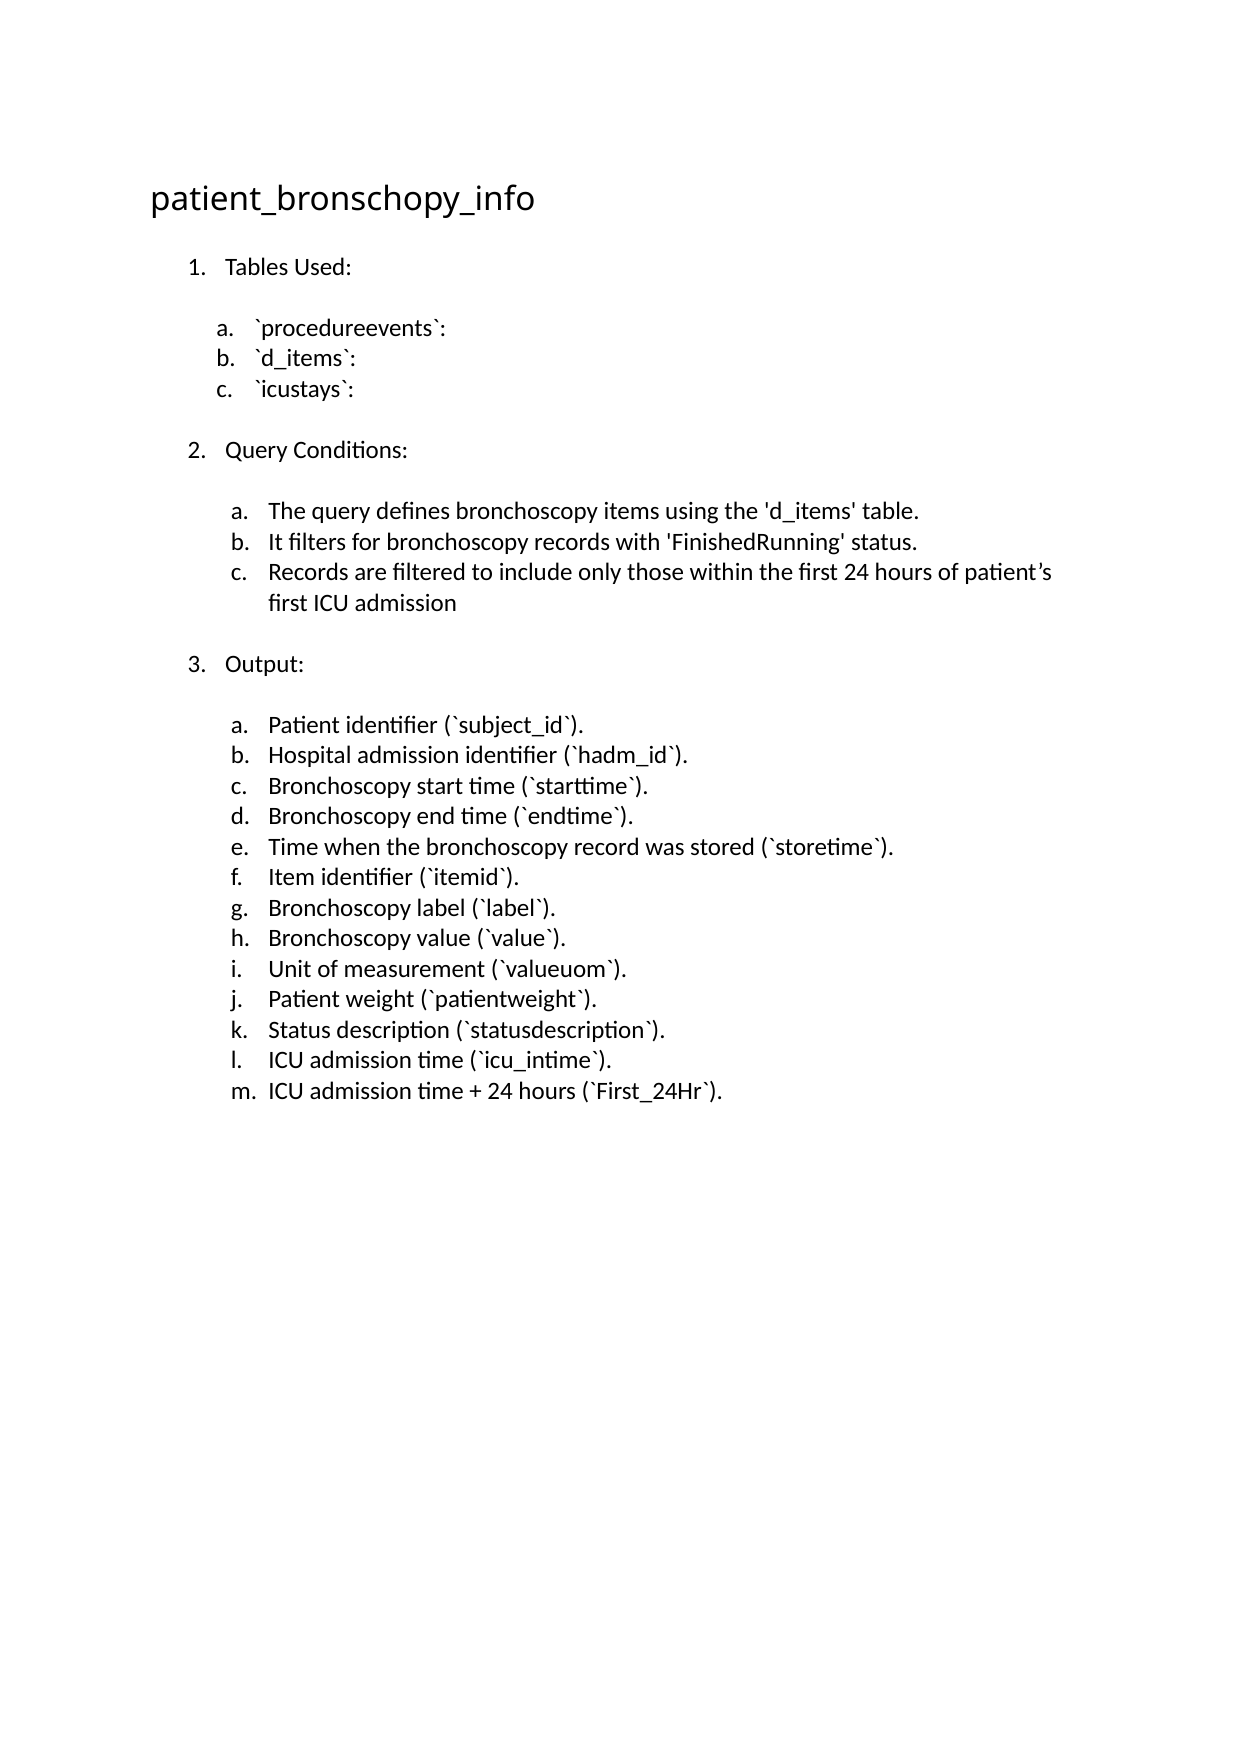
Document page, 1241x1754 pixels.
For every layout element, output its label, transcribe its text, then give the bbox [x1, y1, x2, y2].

list The query defines bronchoscopy items using the 'd_items' table. [231, 495, 1090, 526]
subtitle patient_bronschopy_info [150, 175, 1090, 220]
list Status description (`statusdescription`). [231, 1014, 1090, 1044]
list `d_items`: [216, 342, 1090, 373]
list Output: [187, 648, 1090, 678]
list Tables Used: [187, 251, 1090, 281]
list Patient weight (`patientweight`). [231, 983, 1090, 1014]
list Hospital admission identifier (`hadm_id`). [231, 739, 1090, 770]
list Query Conditions: [187, 434, 1090, 464]
list Patient identifier (`subject_id`). [231, 709, 1090, 739]
list Bronchoscopy label (`label`). [231, 892, 1090, 922]
list `icustays`: [216, 373, 1090, 403]
list Bronchoscopy start time (`starttime`). [231, 770, 1090, 800]
list Unit of measurement (`valueuom`). [231, 953, 1090, 983]
list ICU admission time (`icu_intime`). [231, 1044, 1090, 1075]
list `procedureevents`: [216, 312, 1090, 342]
list Bronchoscopy end time (`endtime`). [231, 800, 1090, 831]
list Records are filtered to include only those within the first 24 hours of patient’s first ICU admission [231, 556, 1090, 617]
list It filters for bronchoscopy records with 'FinishedRunning' status. [231, 526, 1090, 556]
list Bronchoscopy value (`value`). [231, 922, 1090, 953]
list Time when the bronchoscopy record was stored (`storetime`). [231, 831, 1090, 861]
list Item identifier (`itemid`). [231, 861, 1090, 892]
list ICU admission time + 24 hours (`First_24Hr`). [231, 1075, 1090, 1106]
